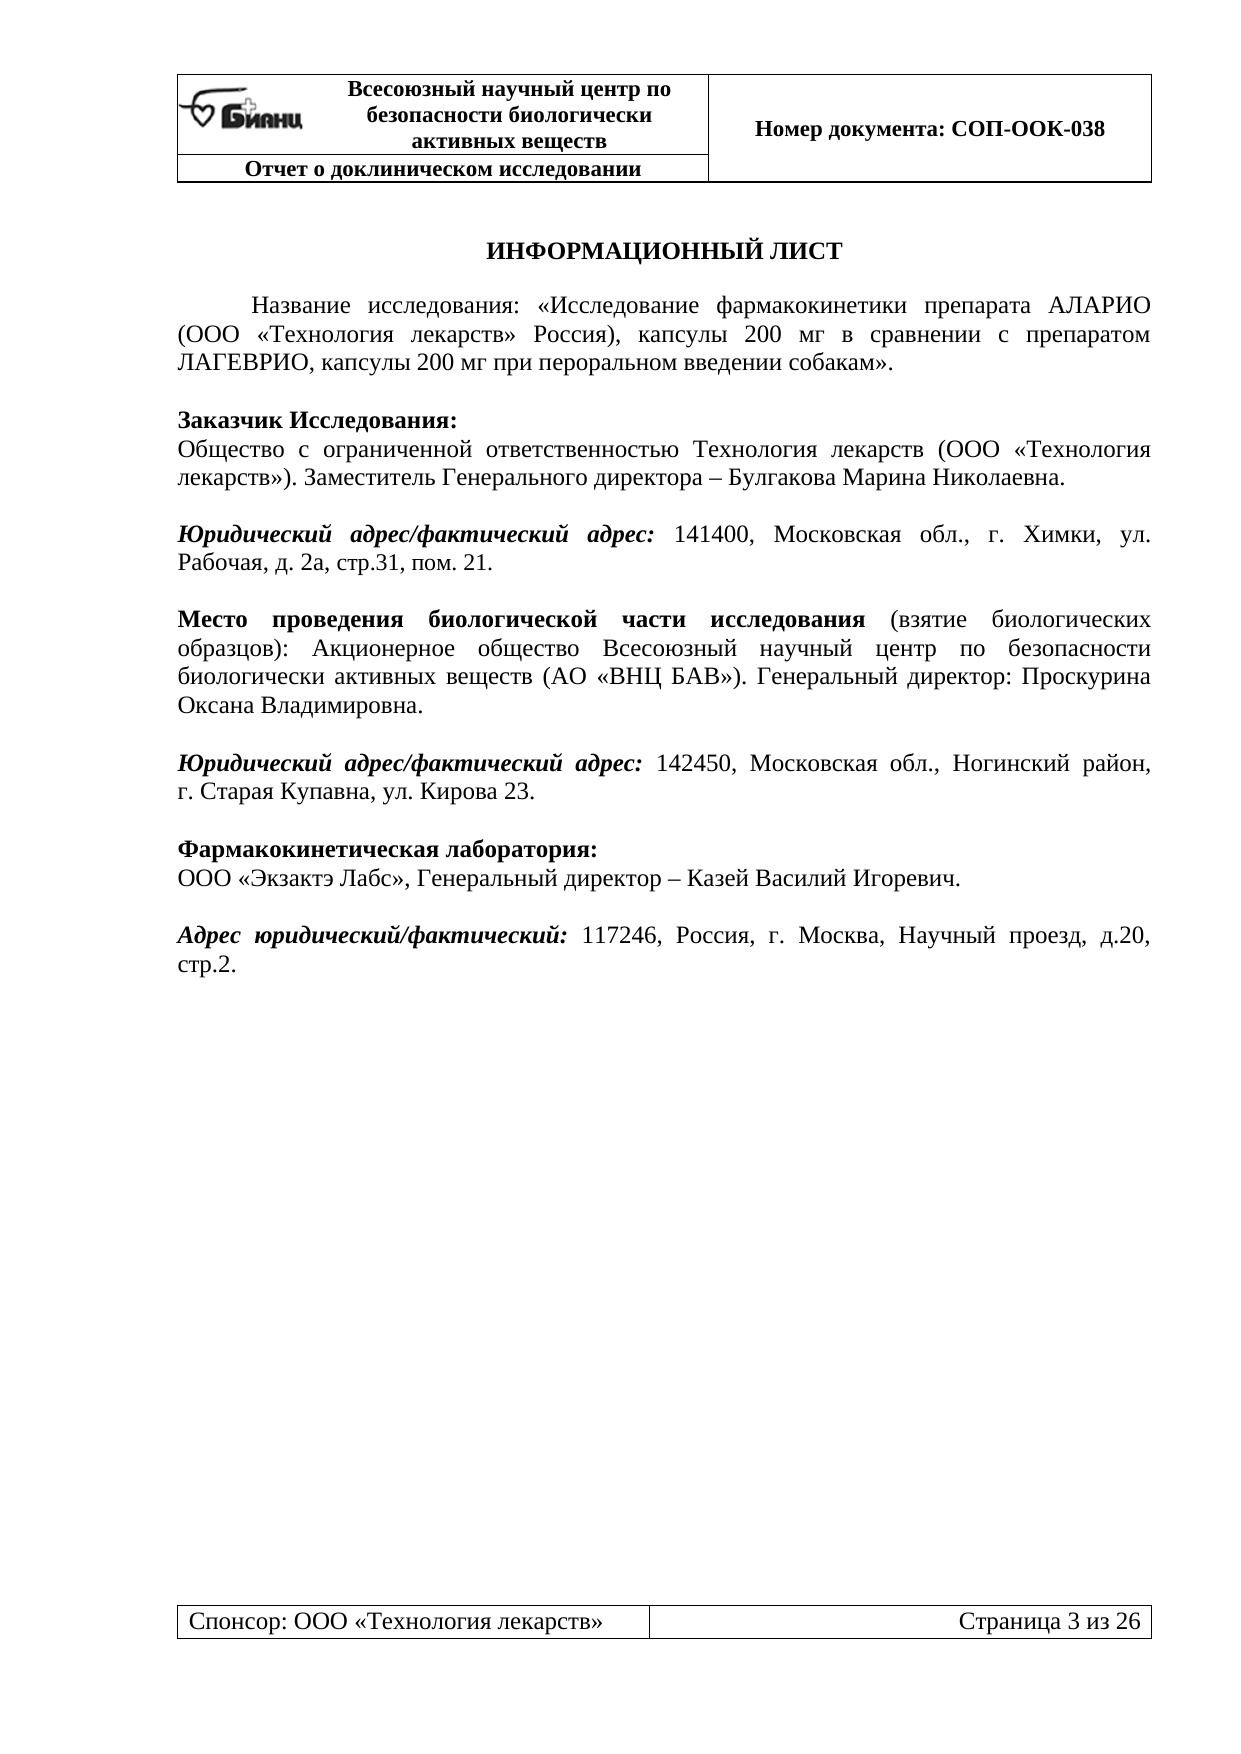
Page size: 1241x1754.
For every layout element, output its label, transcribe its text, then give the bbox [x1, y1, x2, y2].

text Место проведения биологической части исследования (взятие биологических образцов): Акционерное общество Всесоюзный научный центр по безопасности биологически активных веществ (АО «ВНЦ БАВ»). Генеральный директор: Проскурина Оксана Владимировна. [177, 604, 1152, 719]
subtitle ИНФОРМАЦИОННЫЙ ЛИСТ [177, 236, 1152, 265]
text ООО «Экзактэ Лабс», Генеральный директор – Казей Василий Игоревич. [177, 863, 1152, 891]
text Юридический адрес/фактический адрес: 142450, Московская обл., Ногинский район, г. Старая Купавна, ул. Кирова 23. [177, 748, 1152, 805]
text Юридический адрес/фактический адрес: 141400, Московская обл., г. Химки, ул. Рабочая, д. 2a, стр.31, пом. 21. [177, 519, 1152, 576]
text Название исследования: «Исследование фармакокинетики препарата АЛАРИО (ООО «Технология лекарств» Россия), капсулы 200 мг в сравнении с препаратом ЛАГЕВРИО, капсулы 200 мг при пероральном введении собакам». [177, 290, 1152, 376]
text Фармакокинетическая лаборатория: [177, 834, 1152, 863]
picture [177, 76, 303, 136]
text Общество с ограниченной ответственностью Технология лекарств (ООО «Технология лекарств»). Заместитель Генерального директора – Булгакова Марина Николаевна. [177, 434, 1152, 491]
text Заказчик Исследования: [177, 405, 1152, 434]
text Адрес юридический/фактический: 117246, Россия, г. Москва, Научный проезд, д.20, стр.2. [177, 920, 1152, 978]
